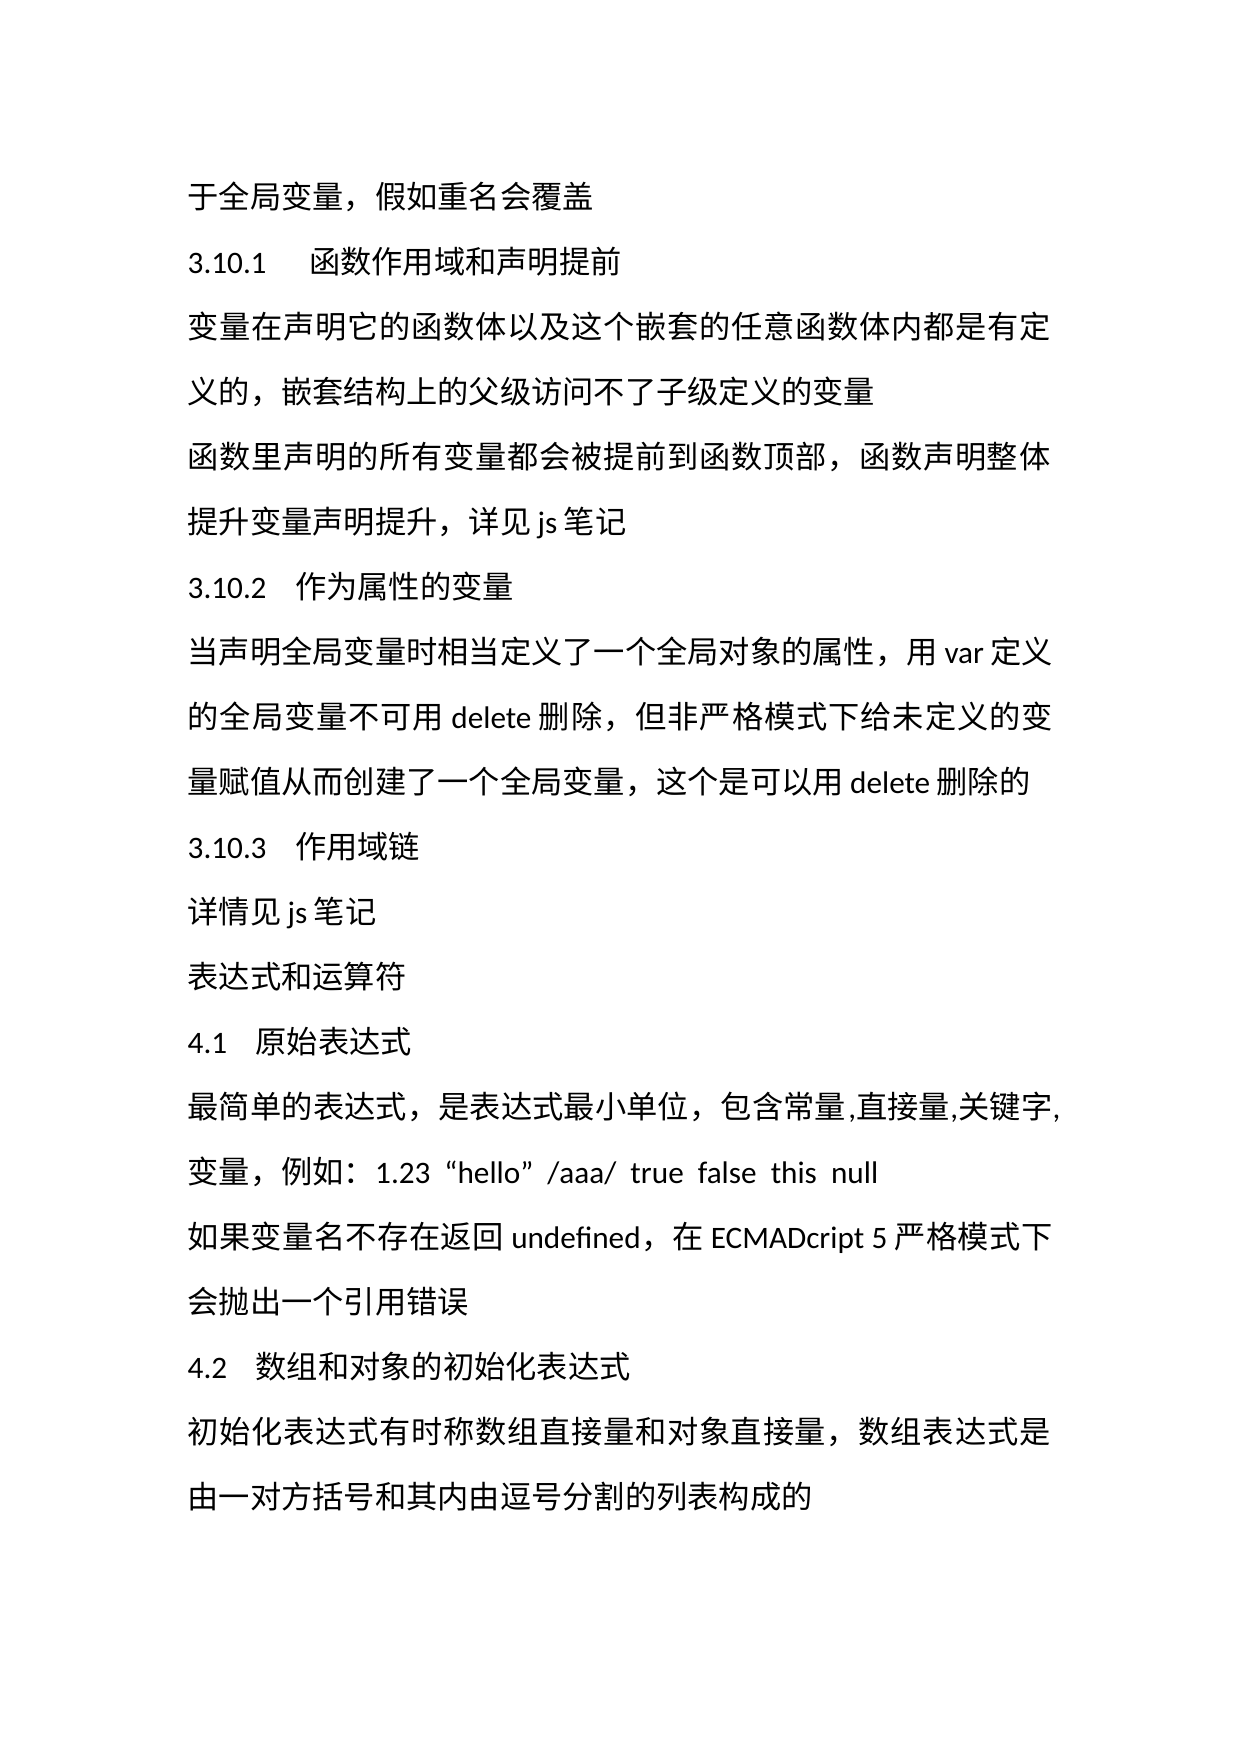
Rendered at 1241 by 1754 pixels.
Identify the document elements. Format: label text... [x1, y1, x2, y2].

text 当声明全局变量时相当定义了一个全局对象的属性，用var定义的全局变量不可用delete删除，但非严格模式下给未定义的变量赋值从而创建了一个全局变量，这个是可以用delete删除的 [187, 617, 1053, 812]
text 初始化表达式有时称数组直接量和对象直接量，数组表达式是由一对方括号和其内由逗号分割的列表构成的 [187, 1397, 1053, 1527]
text 4.1 原始表达式 [187, 1007, 1053, 1072]
text 4.2 数组和对象的初始化表达式 [187, 1332, 1053, 1397]
text 表达式和运算符 [187, 942, 1053, 1007]
text 详情见js笔记 [187, 877, 1053, 942]
text 最简单的表达式，是表达式最小单位，包含常量,直接量,关键字,变量，例如：1.23 “hello” /aaa/ true false this null [187, 1072, 1053, 1202]
text 如果变量名不存在返回undefined，在ECMADcript 5严格模式下会抛出一个引用错误 [187, 1202, 1053, 1332]
text 3.10.1 函数作用域和声明提前 [187, 227, 1053, 292]
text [187, 162, 1053, 227]
text 3.10.3 作用域链 [187, 812, 1053, 877]
text 3.10.2 作为属性的变量 [187, 552, 1053, 617]
text 函数里声明的所有变量都会被提前到函数顶部，函数声明整体提升变量声明提升，详见js笔记 [187, 422, 1053, 552]
text 变量在声明它的函数体以及这个嵌套的任意函数体内都是有定义的，嵌套结构上的父级访问不了子级定义的变量 [187, 292, 1053, 422]
